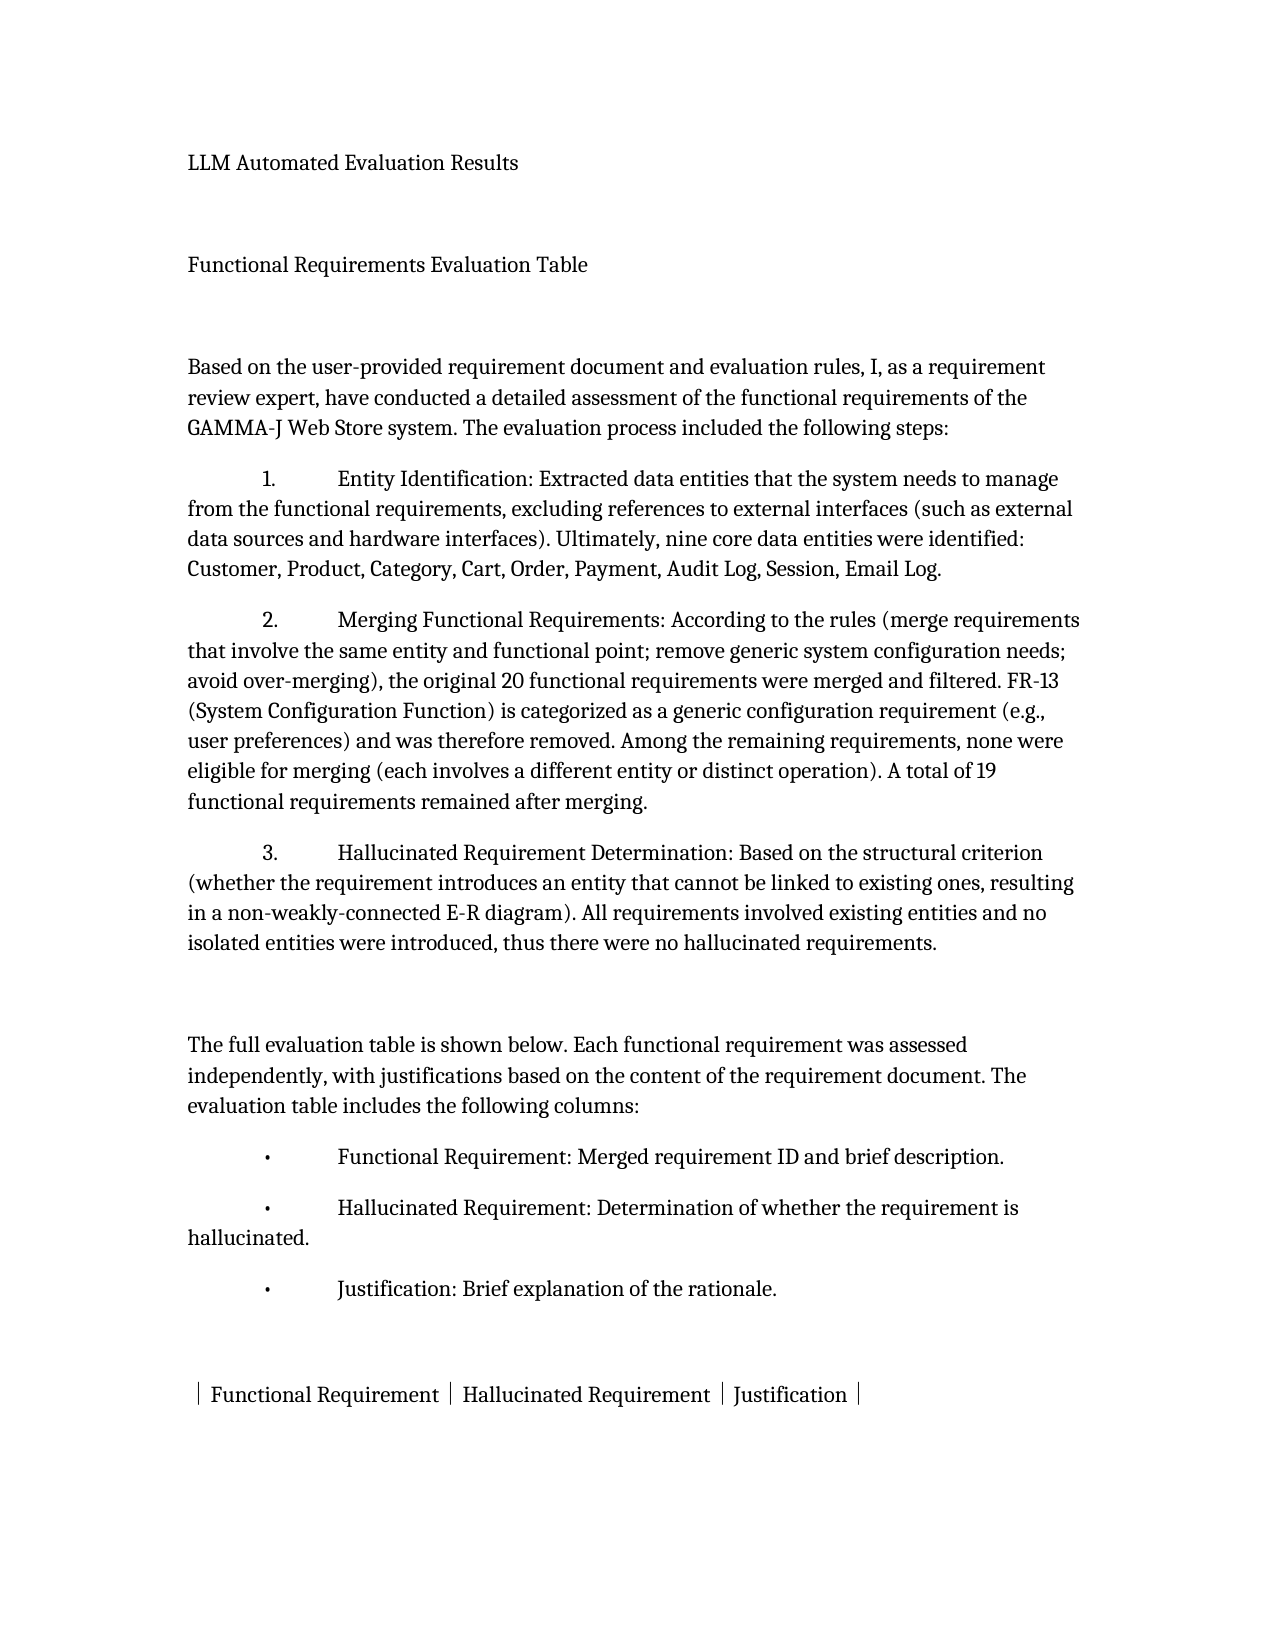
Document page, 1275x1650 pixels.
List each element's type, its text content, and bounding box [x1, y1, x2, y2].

text LLM Automated Evaluation Results [187, 150, 1087, 176]
text • Justification: Brief explanation of the rationale. [187, 1276, 1087, 1302]
text Functional Requirements Evaluation Table [187, 252, 1087, 278]
text • Hallucinated Requirement: Determination of whether the requirement is hallucinated. [187, 1195, 1087, 1251]
text 1. Entity Identification: Extracted data entities that the system needs to manage from the functional requirements, excluding references to external interfaces (such as external data sources and hardware interfaces). Ultimately, nine core data entities were identified: Customer, Product, Category, Cart, Order, Payment, Audit Log, Session, Email Log. [187, 466, 1087, 583]
text 3. Hallucinated Requirement Determination: Based on the structural criterion (whether the requirement introduces an entity that cannot be linked to existing ones, resulting in a non-weakly-connected E-R diagram). All requirements involved existing entities and no isolated entities were introduced, thus there were no hallucinated requirements. [187, 839, 1087, 957]
text • Functional Requirement: Merged requirement ID and brief description. [187, 1144, 1087, 1170]
text ｜Functional Requirement｜Hallucinated Requirement｜Justification｜ [187, 1378, 1087, 1409]
text The full evaluation table is shown below. Each functional requirement was assessed independently, with justifications based on the content of the requirement document. The evaluation table includes the following columns: [187, 1032, 1087, 1119]
text 2. Merging Functional Requirements: According to the rules (merge requirements that involve the same entity and functional point; remove generic system configuration needs; avoid over-merging), the original 20 functional requirements were merged and filtered. FR-13 (System Configuration Function) is categorized as a generic configuration requirement (e.g., user preferences) and was therefore removed. Among the remaining requirements, none were eligible for merging (each involves a different entity or distinct operation). A total of 19 functional requirements remained after merging. [187, 607, 1087, 815]
text Based on the user-provided requirement document and evaluation rules, I, as a requirement review expert, have conducted a detailed assessment of the functional requirements of the GAMMA-J Web Store system. The evaluation process included the following steps: [187, 354, 1087, 441]
